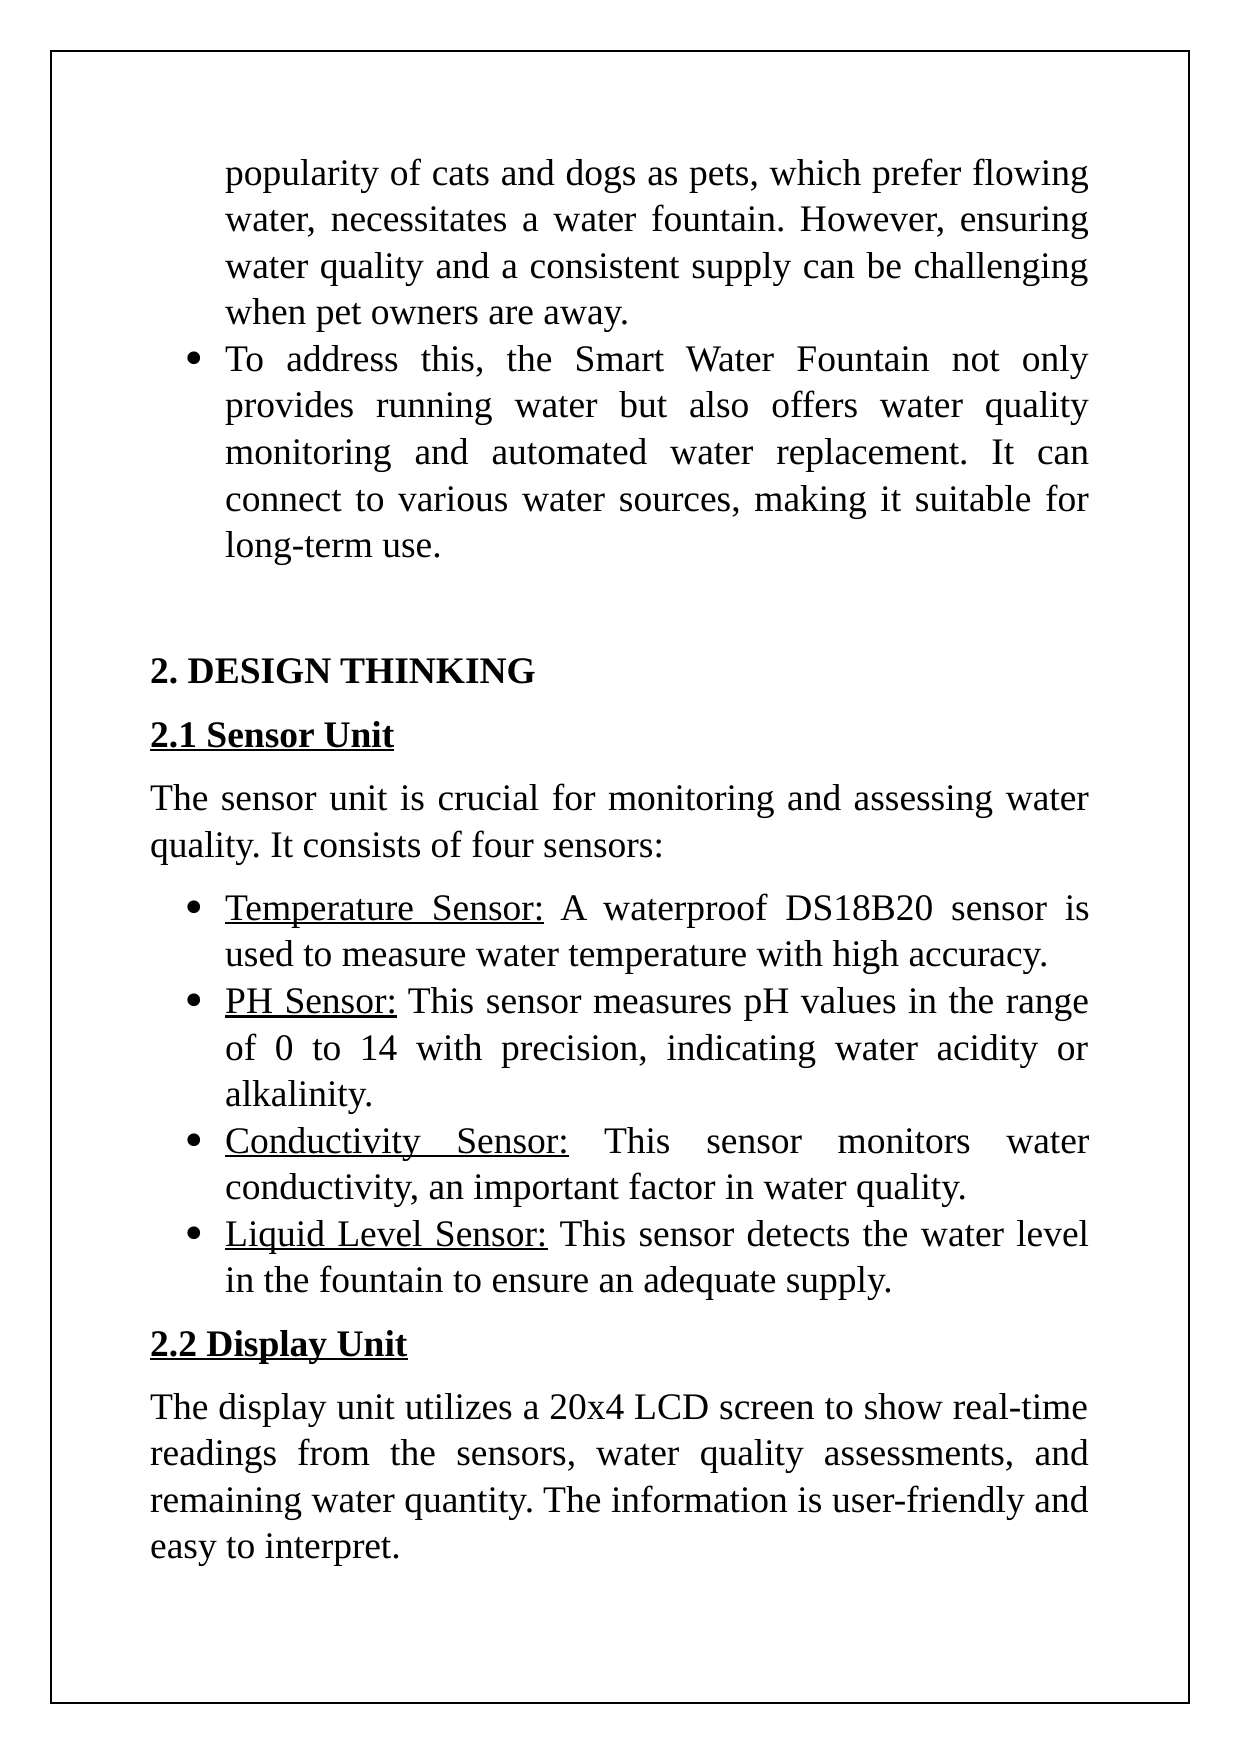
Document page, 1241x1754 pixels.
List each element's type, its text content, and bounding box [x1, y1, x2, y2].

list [187, 150, 1090, 333]
text 2.1 Sensor Unit [150, 712, 1090, 755]
text The sensor unit is crucial for monitoring and assessing water quality. It consists of four sensors: [150, 775, 1090, 865]
text The display unit utilizes a 20x4 LCD screen to show real-time readings from the sensors, water quality assessments, and remaining water quantity. The information is user-friendly and easy to interpret. [150, 1384, 1090, 1567]
list Temperature Sensor: A waterproof DS18B20 sensor is used to measure water temperature with high accuracy. [187, 885, 1090, 975]
list To address this, the Smart Water Fountain not only provides running water but also offers water quality monitoring and automated water replacement. It can connect to various water sources, making it suitable for long-term use. [187, 336, 1090, 566]
text 2.2 Display Unit [150, 1321, 1090, 1364]
list Conductivity Sensor: This sensor monitors water conductivity, an important factor in water quality. [187, 1118, 1090, 1208]
list Liquid Level Sensor: This sensor detects the water level in the fountain to ensure an adequate supply. [187, 1211, 1090, 1301]
text 2. DESIGN THINKING [150, 649, 1090, 692]
list PH Sensor: This sensor measures pH values in the range of 0 to 14 with precision, indicating water acidity or alkalinity. [187, 978, 1090, 1114]
